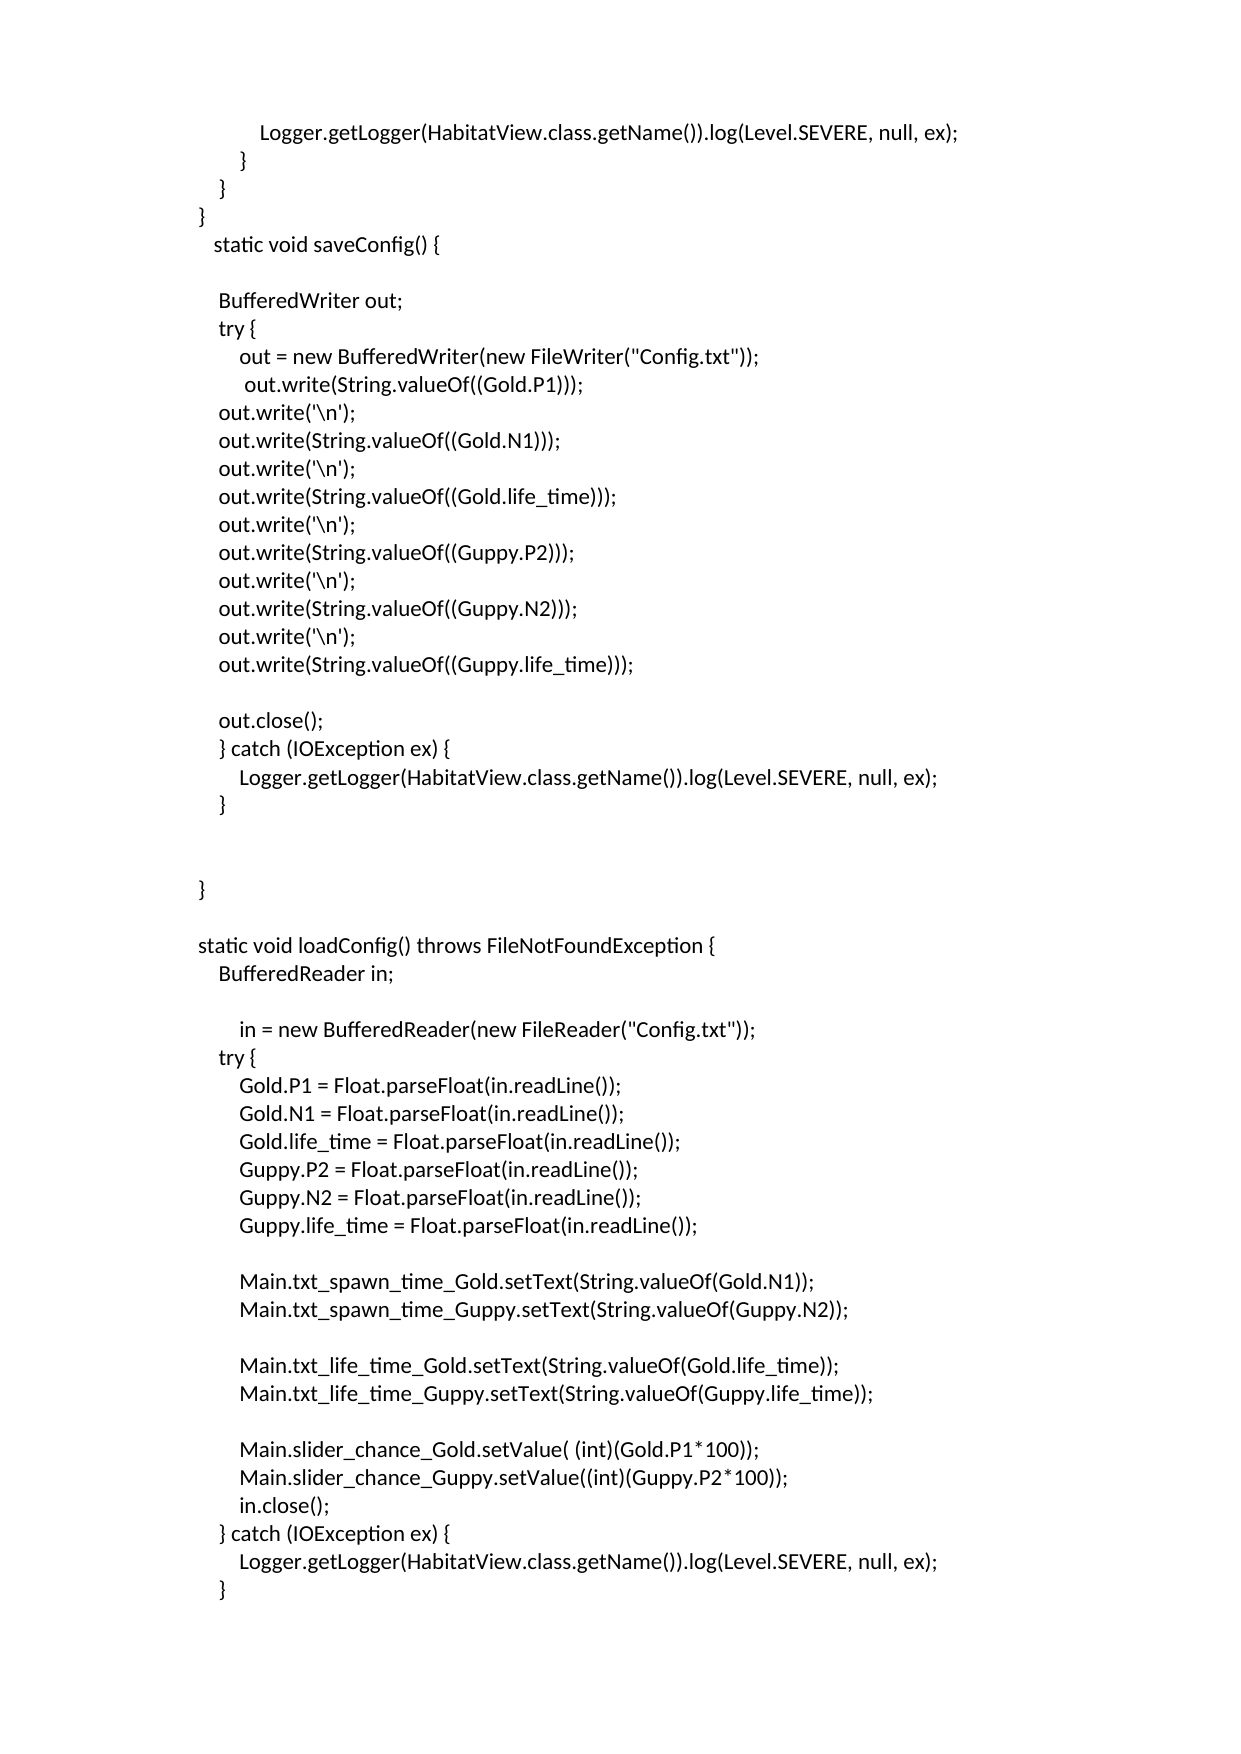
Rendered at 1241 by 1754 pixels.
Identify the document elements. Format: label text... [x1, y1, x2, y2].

text BufferedReader in; [177, 959, 1152, 987]
text out.write(String.valueOf((Guppy.P2))); [177, 538, 1152, 566]
text Main.slider_chance_Guppy.setValue((int)(Guppy.P2*100)); [177, 1463, 1152, 1491]
text static void saveConfig() { [177, 230, 1152, 258]
text } [177, 146, 1152, 174]
text Gold.P1 = Float.parseFloat(in.readLine()); [177, 1071, 1152, 1099]
text Gold.N1 = Float.parseFloat(in.readLine()); [177, 1099, 1152, 1127]
text } catch (IOException ex) { [177, 734, 1152, 763]
text Logger.getLogger(HabitatView.class.getName()).log(Level.SEVERE, null, ex); [177, 1547, 1152, 1575]
text out.write(String.valueOf((Guppy.life_time))); [177, 651, 1152, 678]
text out.write(String.valueOf((Gold.life_time))); [177, 482, 1152, 510]
text out.write(String.valueOf((Gold.P1))); [177, 370, 1152, 398]
text } [177, 174, 1152, 202]
text BufferedWriter out; [177, 286, 1152, 314]
text try { [177, 314, 1152, 342]
text out.write(String.valueOf((Gold.N1))); [177, 426, 1152, 454]
text in = new BufferedReader(new FileReader("Config.txt")); [177, 1015, 1152, 1043]
text Logger.getLogger(HabitatView.class.getName()).log(Level.SEVERE, null, ex); [177, 763, 1152, 791]
text Gold.life_time = Float.parseFloat(in.readLine()); [177, 1127, 1152, 1155]
text out.write('\n'); [177, 510, 1152, 538]
text Main.txt_spawn_time_Gold.setText(String.valueOf(Gold.N1)); [177, 1267, 1152, 1295]
text Main.slider_chance_Gold.setValue( (int)(Gold.P1*100)); [177, 1435, 1152, 1463]
text Guppy.P2 = Float.parseFloat(in.readLine()); [177, 1155, 1152, 1183]
text Main.txt_life_time_Gold.setText(String.valueOf(Gold.life_time)); [177, 1351, 1152, 1379]
text out.write('\n'); [177, 398, 1152, 426]
text Logger.getLogger(HabitatView.class.getName()).log(Level.SEVERE, null, ex); [177, 118, 1152, 146]
text out = new BufferedWriter(new FileWriter("Config.txt")); [177, 342, 1152, 370]
text out.write('\n'); [177, 622, 1152, 651]
text out.write(String.valueOf((Guppy.N2))); [177, 594, 1152, 622]
text } catch (IOException ex) { [177, 1519, 1152, 1547]
text out.write('\n'); [177, 566, 1152, 594]
text static void loadConfig() throws FileNotFoundException { [177, 931, 1152, 959]
text try { [177, 1043, 1152, 1071]
text Guppy.N2 = Float.parseFloat(in.readLine()); [177, 1183, 1152, 1211]
text } [177, 202, 1152, 230]
text Main.txt_life_time_Guppy.setText(String.valueOf(Guppy.life_time)); [177, 1379, 1152, 1407]
text } [177, 1575, 1152, 1603]
text in.close(); [177, 1491, 1152, 1519]
text } [177, 875, 1152, 903]
text out.close(); [177, 707, 1152, 734]
text out.write('\n'); [177, 454, 1152, 482]
text Guppy.life_time = Float.parseFloat(in.readLine()); [177, 1211, 1152, 1239]
text } [177, 791, 1152, 819]
text Main.txt_spawn_time_Guppy.setText(String.valueOf(Guppy.N2)); [177, 1295, 1152, 1323]
